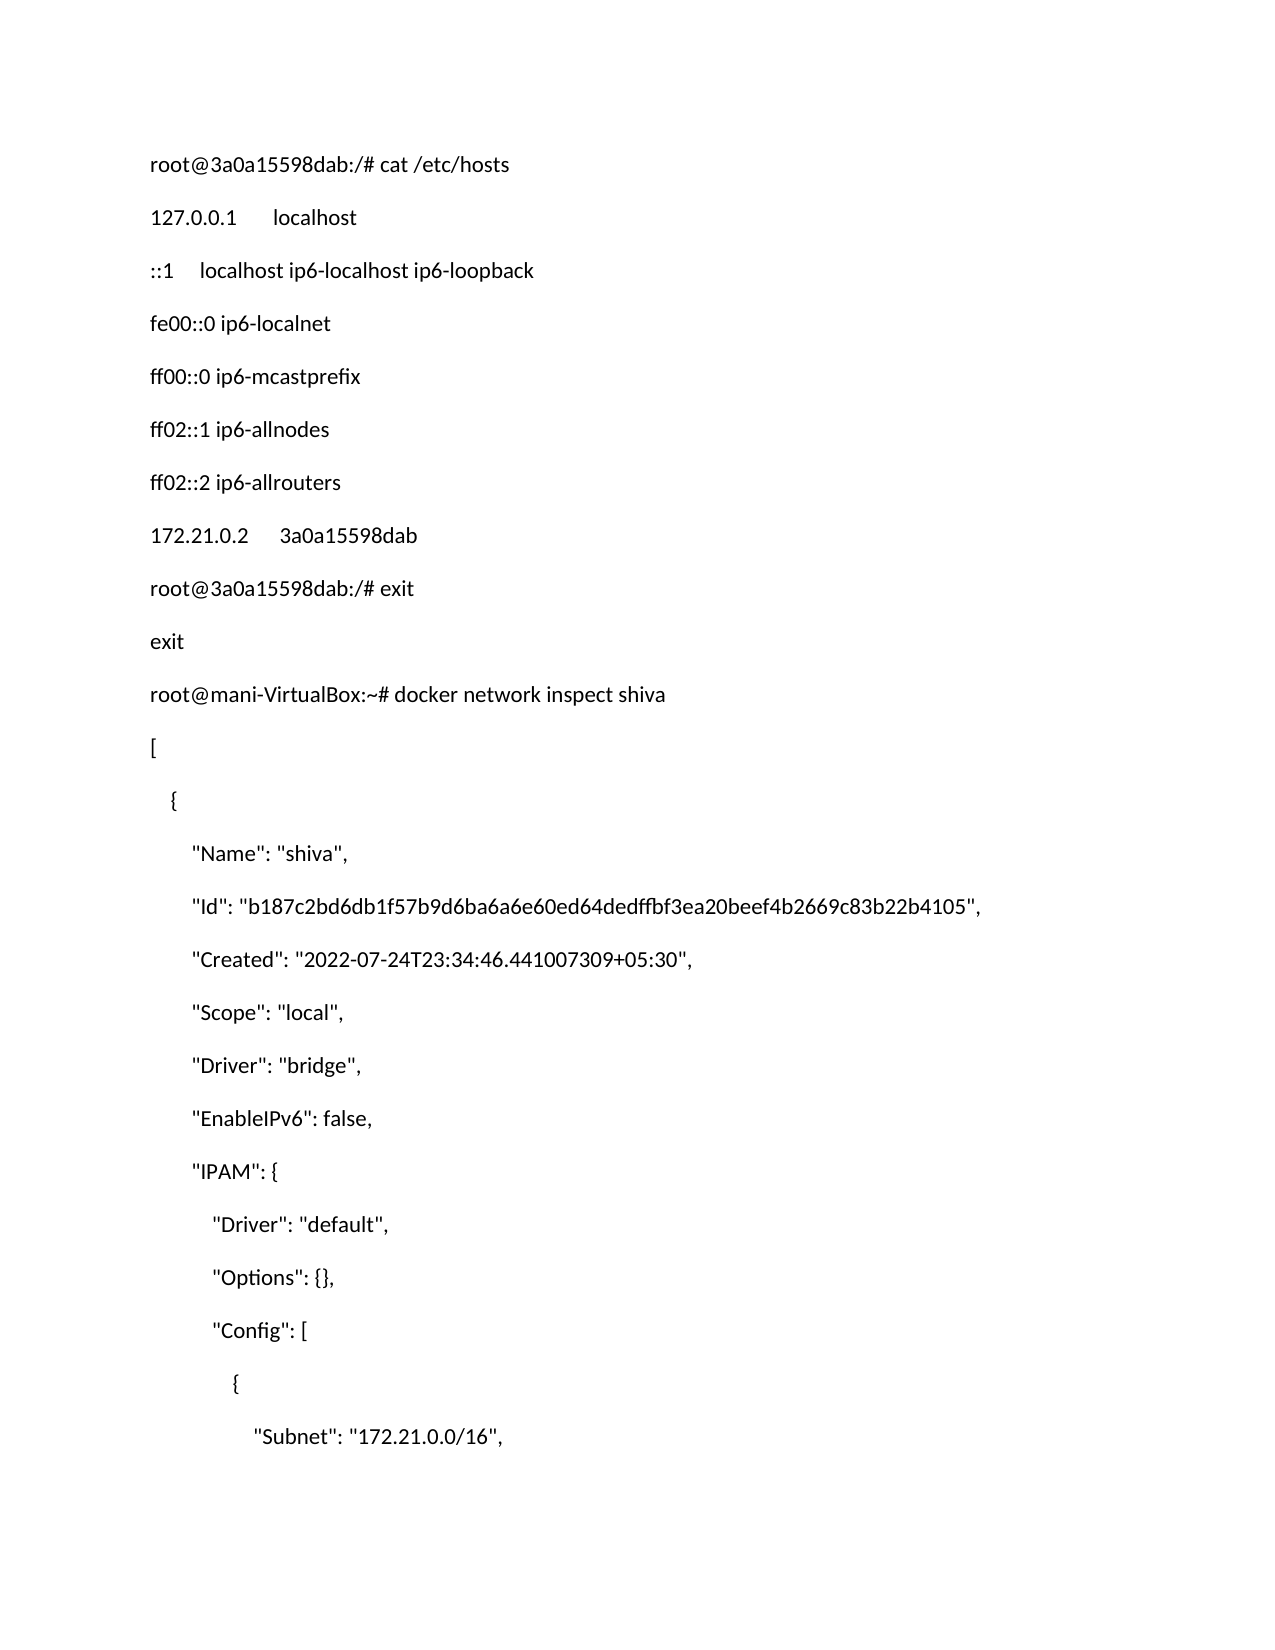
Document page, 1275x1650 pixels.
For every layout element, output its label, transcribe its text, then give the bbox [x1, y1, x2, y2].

text "IPAM": { [150, 1157, 1125, 1185]
text root@mani-VirtualBox:~# docker network inspect shiva [150, 680, 1125, 708]
text 172.21.0.2 3a0a15598dab [150, 521, 1125, 549]
text ff02::2 ip6-allrouters [150, 468, 1125, 496]
text ::1 localhost ip6-localhost ip6-loopback [150, 256, 1125, 284]
text "Driver": "bridge", [150, 1051, 1125, 1079]
text ff02::1 ip6-allnodes [150, 415, 1125, 443]
text "EnableIPv6": false, [150, 1104, 1125, 1132]
text { [150, 786, 1125, 814]
text "Name": "shiva", [150, 839, 1125, 867]
text root@3a0a15598dab:/# exit [150, 574, 1125, 602]
text [ [150, 733, 1125, 761]
text "Config": [ [150, 1316, 1125, 1344]
text "Created": "2022-07-24T23:34:46.441007309+05:30", [150, 945, 1125, 973]
text { [150, 1369, 1125, 1397]
text 127.0.0.1 localhost [150, 203, 1125, 231]
text "Driver": "default", [150, 1210, 1125, 1238]
text "Id": "b187c2bd6db1f57b9d6ba6a6e60ed64dedffbf3ea20beef4b2669c83b22b4105", [150, 892, 1125, 920]
text "Scope": "local", [150, 998, 1125, 1026]
text "Options": {}, [150, 1263, 1125, 1291]
text ff00::0 ip6-mcastprefix [150, 362, 1125, 390]
text "Subnet": "172.21.0.0/16", [150, 1422, 1125, 1451]
text fe00::0 ip6-localnet [150, 309, 1125, 337]
text root@3a0a15598dab:/# cat /etc/hosts [150, 150, 1125, 178]
text exit [150, 627, 1125, 655]
